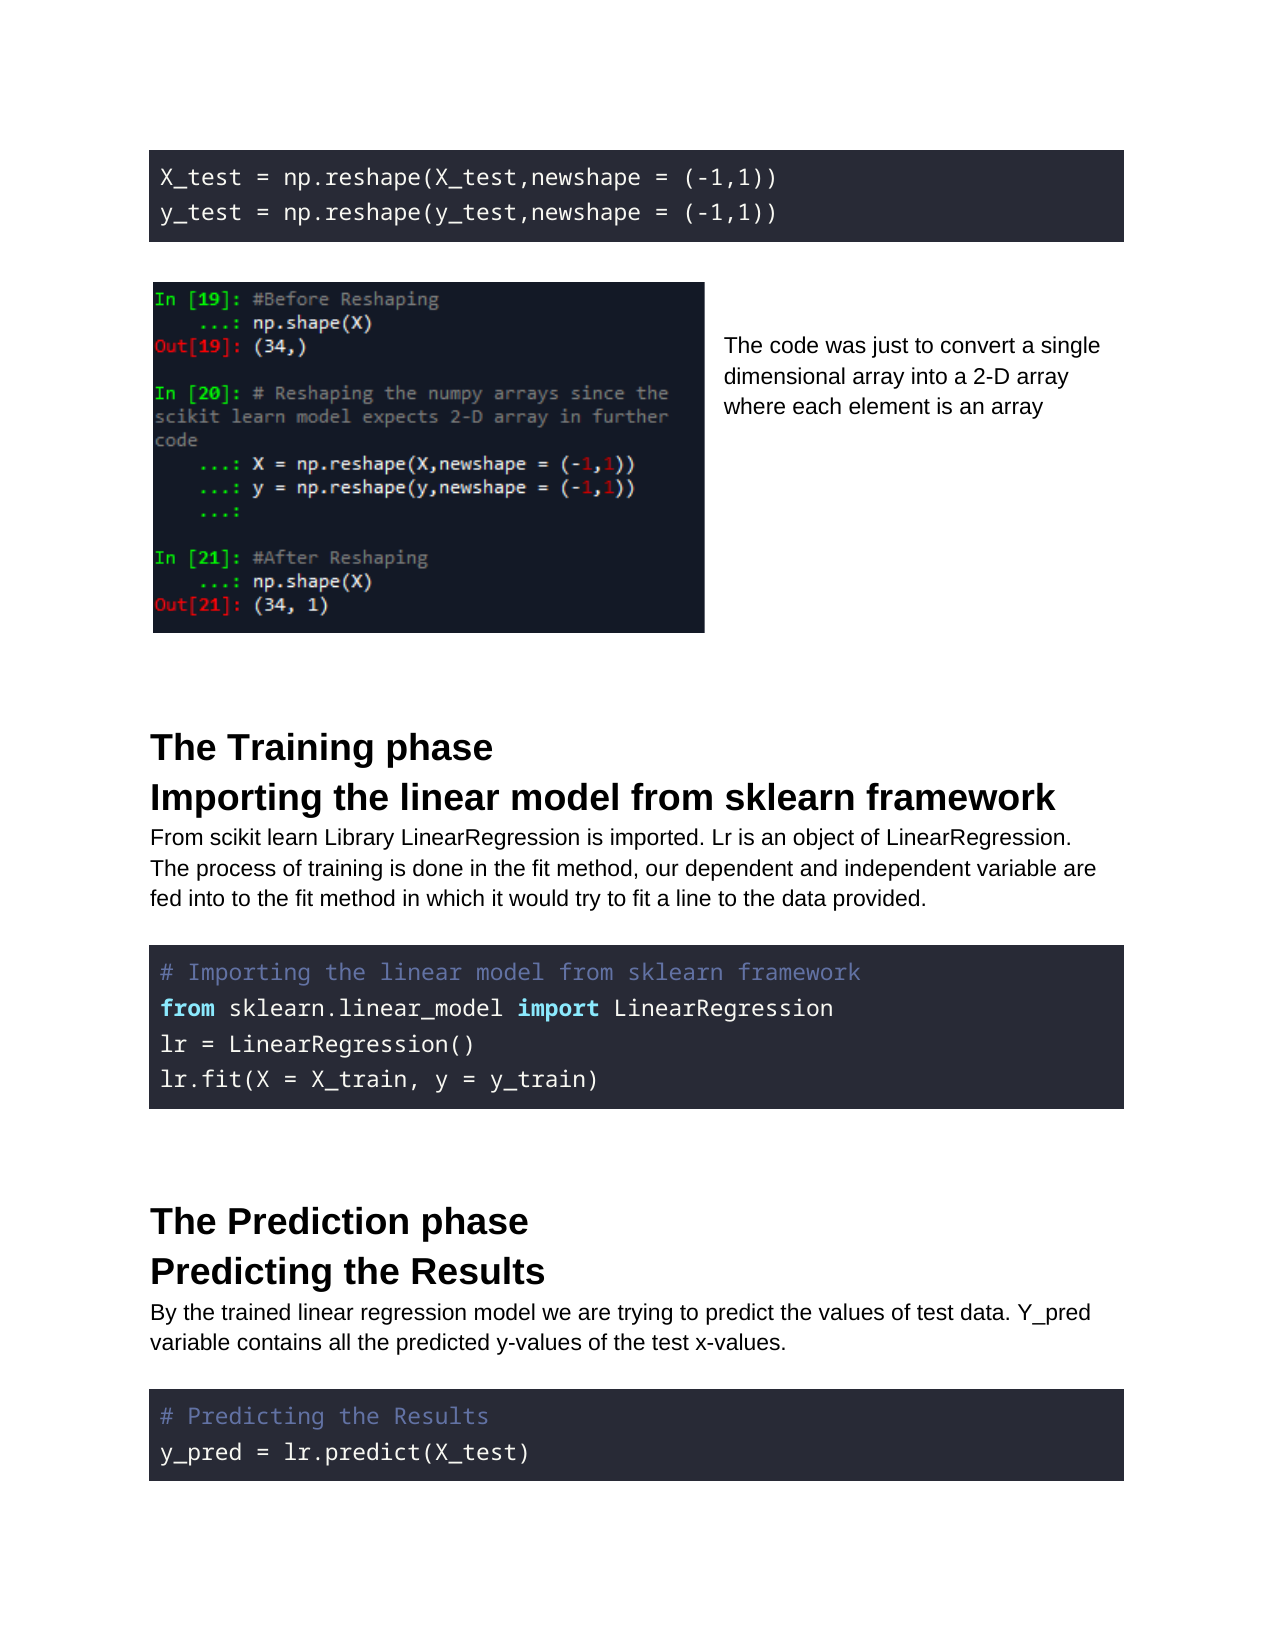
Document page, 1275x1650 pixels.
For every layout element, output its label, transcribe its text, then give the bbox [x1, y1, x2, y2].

text The code was just to convert a single dimensional array into a 2-D array where each element is an array [705, 332, 1125, 419]
text The Training phase [150, 725, 1125, 768]
text Predicting the Results [150, 1249, 1125, 1292]
text The Prediction phase [150, 1199, 1125, 1243]
text The process of training is done in the fit method, our dependent and independent variable are fed into to the fit method in which it would try to fit a line to the data provided. [150, 854, 1125, 911]
table_header # Predicting the Results y_pred = lr.predict(X_test) [149, 1389, 1124, 1481]
table_header # Importing the linear model from sklearn framework from sklearn.linear_model import LinearRegression lr = LinearRegression() lr.fit(X = X_train, y = y_train) [149, 945, 1124, 1109]
picture [153, 282, 705, 633]
text By the trained linear regression model we are trying to predict the values of test data. Y_pred variable contains all the predicted y-values of the test x-values. [150, 1299, 1125, 1355]
text From scikit learn Library LinearRegression is imported. Lr is an object of LinearRegression. [150, 824, 1125, 851]
text Importing the linear model from sklearn framework [150, 775, 1125, 818]
